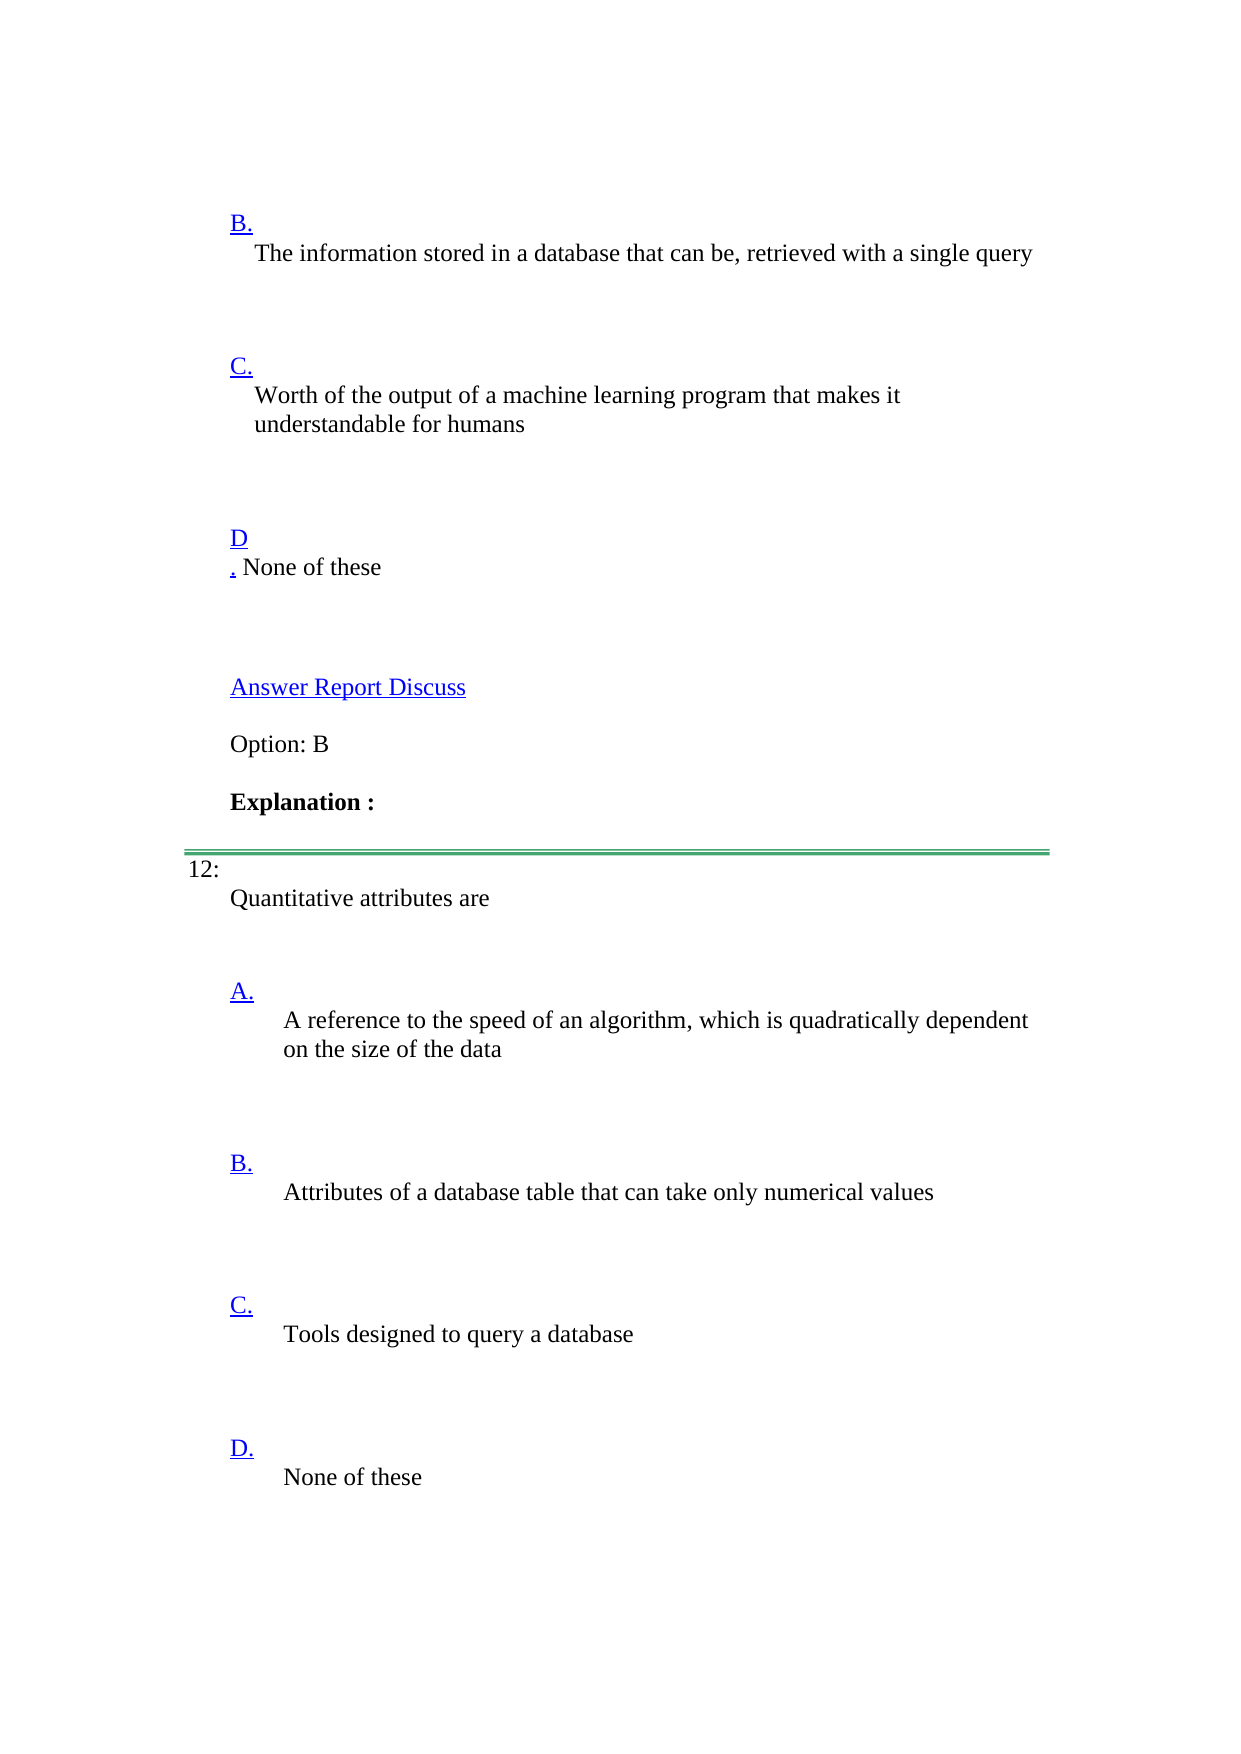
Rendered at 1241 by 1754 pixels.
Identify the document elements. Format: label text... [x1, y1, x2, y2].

text Worth of the output of a machine learning program that makes it understandable for humans [254, 380, 1027, 438]
text A reference to the speed of an algorithm, which is quadratically dependent on the size of the data [283, 1005, 1036, 1063]
text Option: B [230, 729, 1065, 758]
text A. [230, 976, 1065, 1005]
text B. [230, 1148, 1065, 1176]
text Quantitative attributes are [230, 883, 1065, 912]
text Tools designed to query a database [283, 1319, 1065, 1348]
text B. [230, 208, 1065, 237]
text The information stored in a database that can be, retrieved with a single query [254, 238, 1065, 266]
subtitle Explanation : [230, 787, 1065, 816]
text Attributes of a database table that can take only numerical values [283, 1177, 1065, 1206]
text C. [230, 1290, 1065, 1319]
text C. [230, 351, 1065, 380]
text 12: [188, 845, 1065, 883]
text D. [230, 1433, 1065, 1462]
text Answer Report Discuss [230, 672, 1065, 701]
text None of these [283, 1462, 1065, 1491]
text D [230, 523, 1065, 551]
text . None of these [230, 552, 1065, 581]
